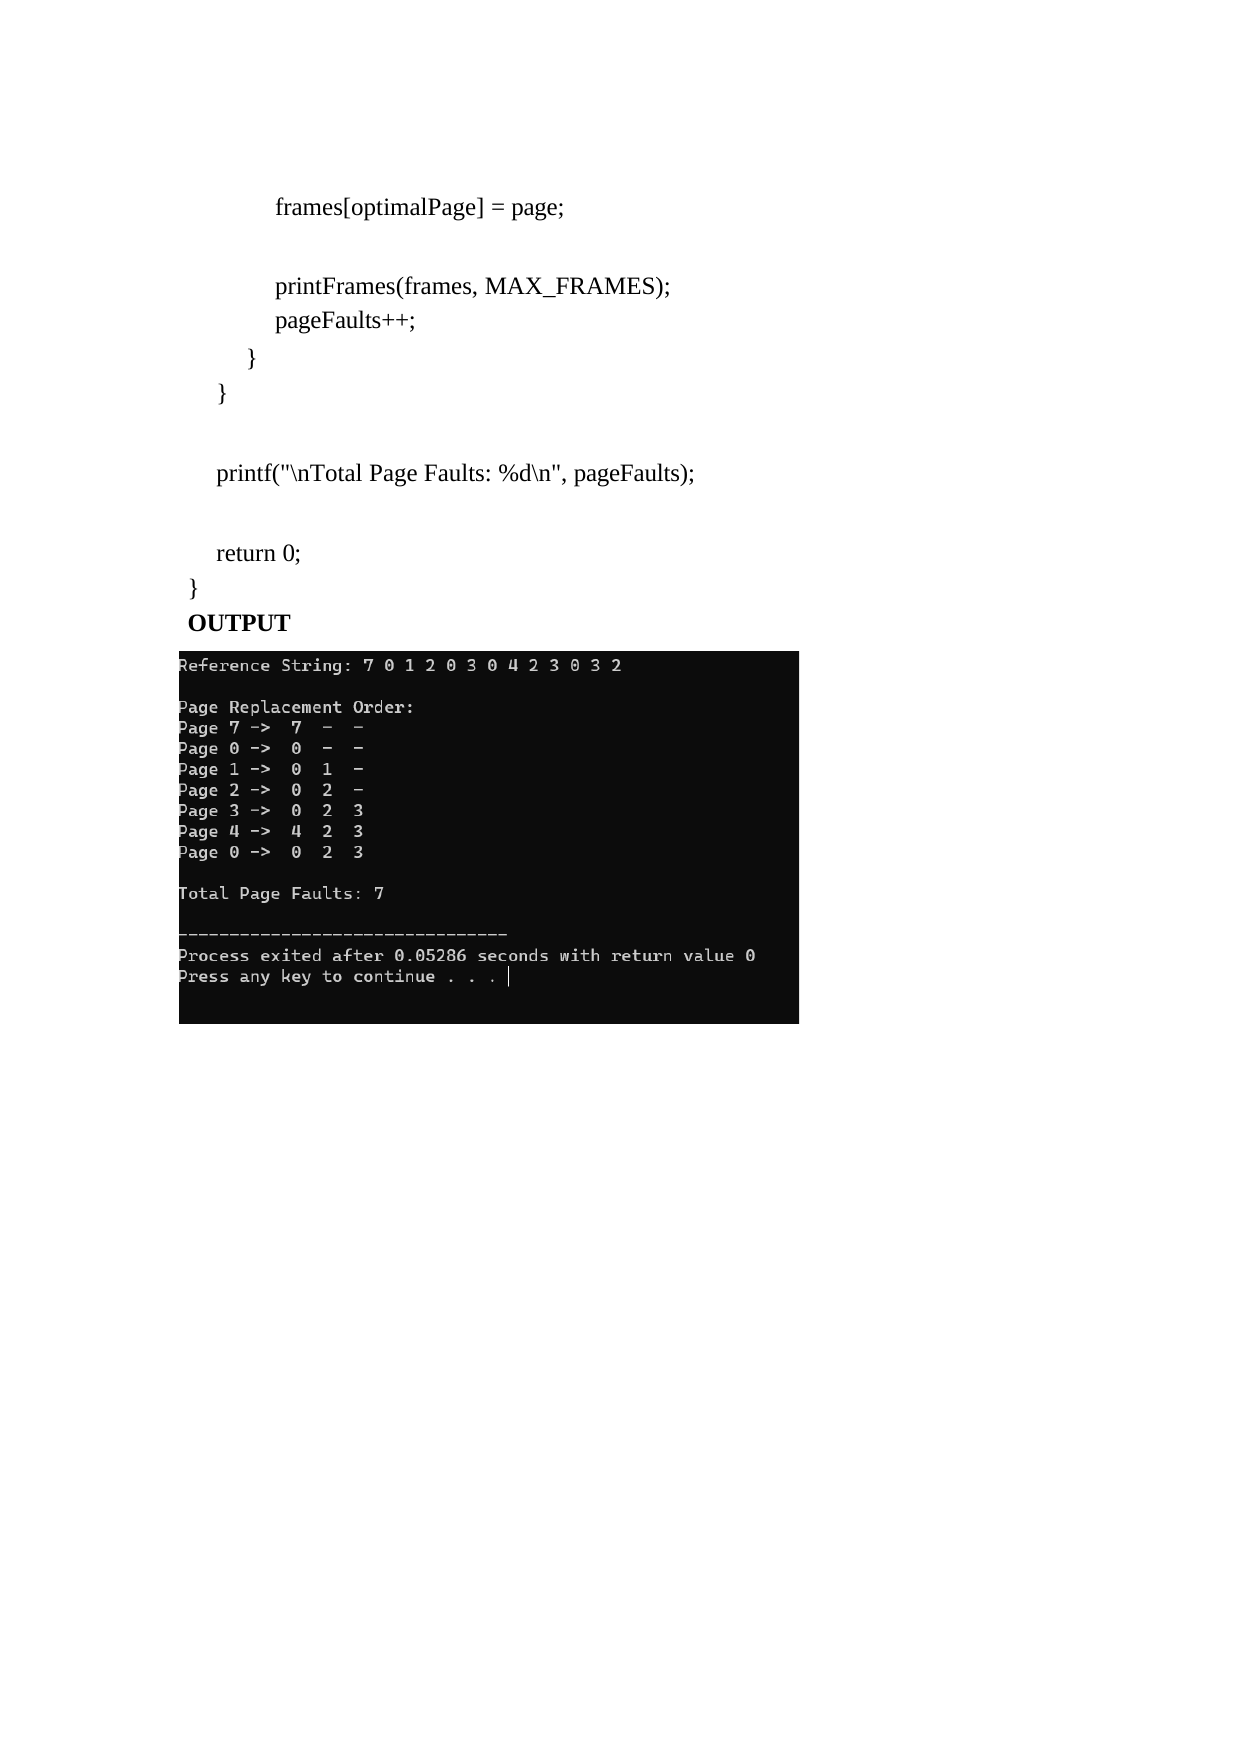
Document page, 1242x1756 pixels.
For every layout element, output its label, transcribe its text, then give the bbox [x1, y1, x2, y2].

text } [187, 573, 1200, 602]
text return 0; [216, 538, 1200, 567]
text printf("\nTotal Page Faults: %d\n", pageFaults); [216, 458, 1200, 487]
text } [216, 378, 1200, 407]
picture [179, 651, 800, 1024]
subtitle OUTPUT [187, 608, 1200, 637]
text frames[optimalPage] = page; [275, 192, 1200, 221]
text } [246, 343, 1200, 372]
text printFrames(frames, MAX_FRAMES); pageFaults++; [275, 271, 722, 334]
